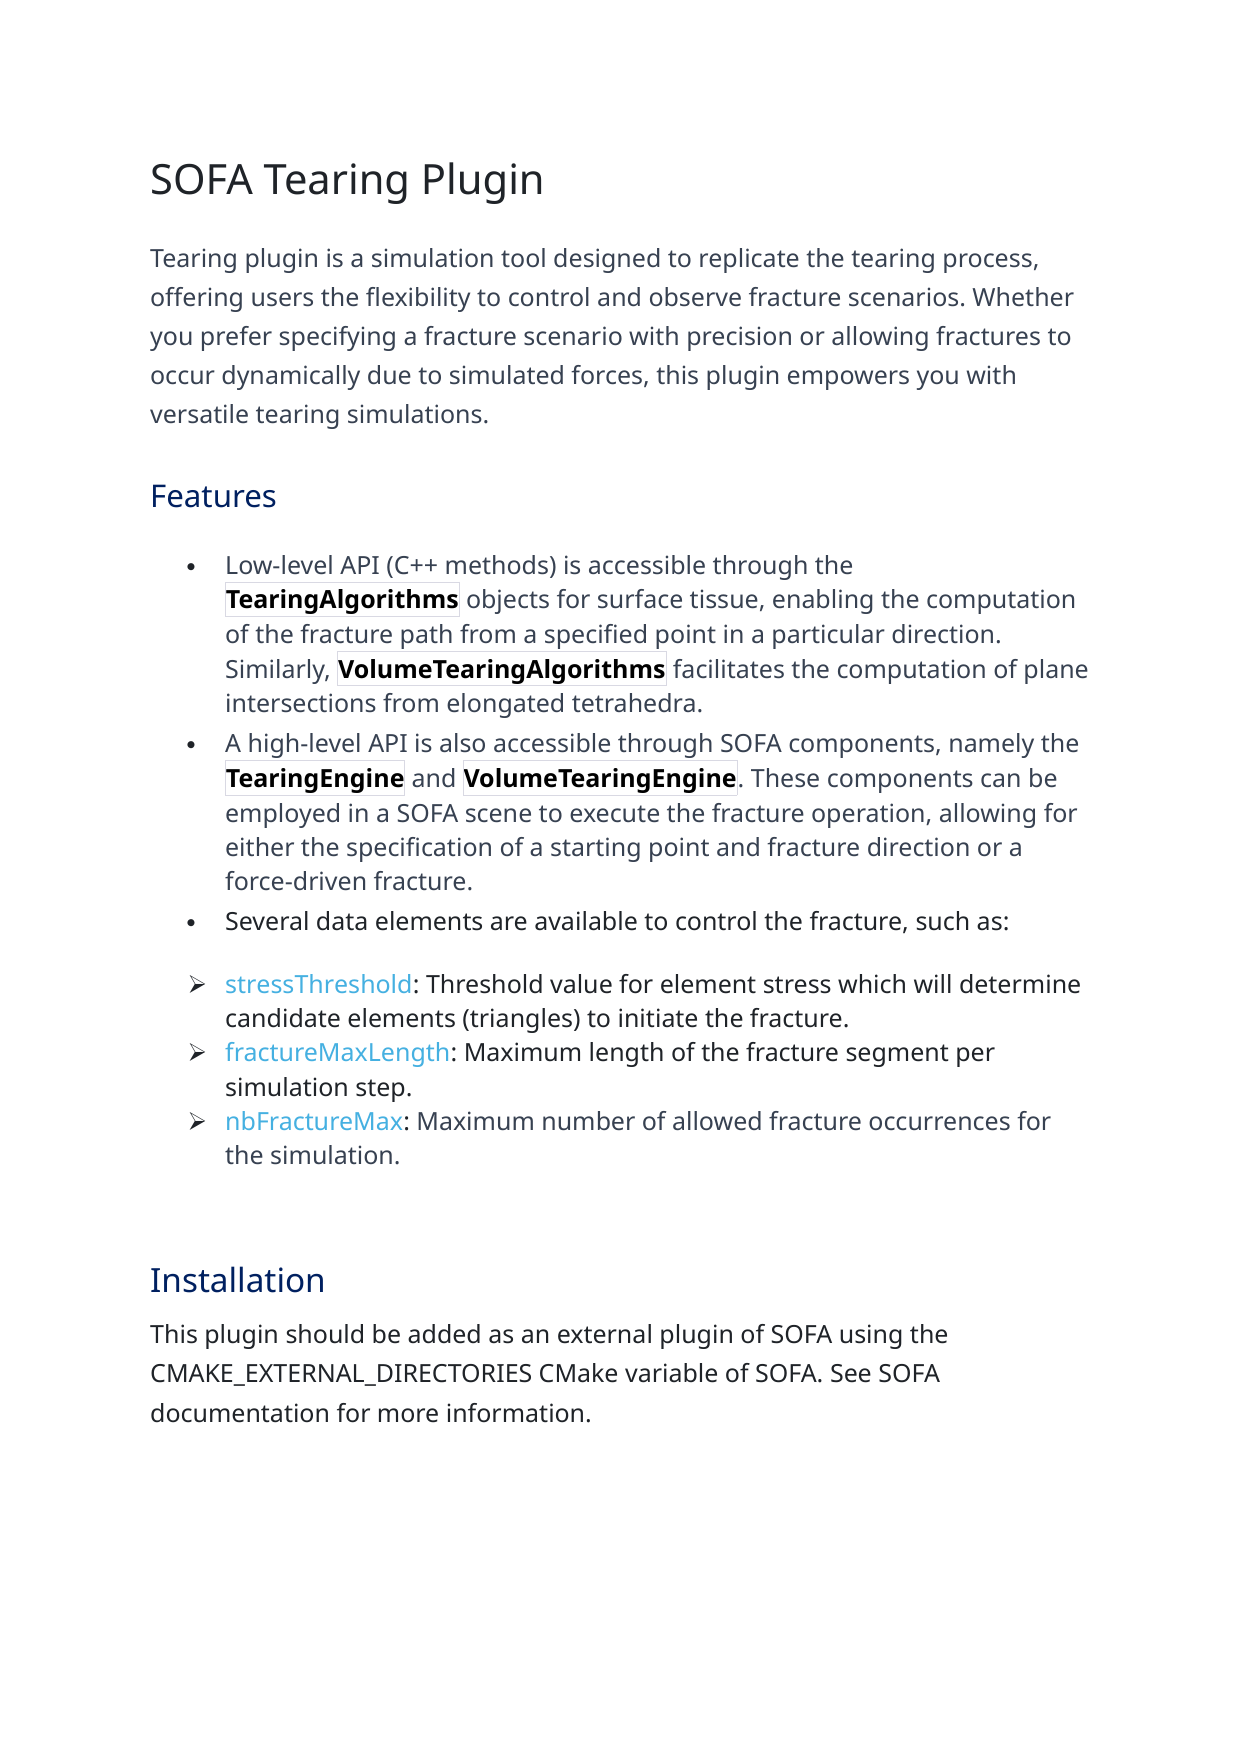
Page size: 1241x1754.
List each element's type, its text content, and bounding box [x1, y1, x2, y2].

list Low-level API (C++ methods) is accessible through the TearingAlgorithms objects for surface tissue, enabling the computation of the fracture path from a specified point in a particular direction. Similarly, VolumeTearingAlgorithms facilitates the computation of plane intersections from elongated tetrahedra. [187, 547, 1090, 720]
text Tearing plugin is a simulation tool designed to replicate the tearing process, offering users the flexibility to control and observe fracture scenarios. Whether you prefer specifying a fracture scenario with precision or allowing fractures to occur dynamically due to simulated forces, this plugin empowers you with versatile tearing simulations. [150, 240, 1090, 431]
subtitle Installation [150, 1256, 1090, 1302]
subtitle Features [150, 473, 1090, 516]
subtitle SOFA Tearing Plugin [150, 150, 1090, 207]
list Several data elements are available to control the fracture, such as: [187, 904, 1090, 938]
list A high-level API is also accessible through SOFA components, namely the TearingEngine and VolumeTearingEngine. These components can be employed in a SOFA scene to execute the fracture operation, allowing for either the specification of a starting point and fracture direction or a force-driven fracture. [187, 726, 1090, 897]
text This plugin should be added as an external plugin of SOFA using the CMAKE_EXTERNAL_DIRECTORIES CMake variable of SOFA. See SOFA documentation for more information. [150, 1317, 1090, 1429]
list fractureMaxLength: Maximum length of the fracture segment per simulation step. [187, 1035, 1090, 1103]
list nbFractureMax: Maximum number of allowed fracture occurrences for the simulation. [187, 1103, 1090, 1171]
list stressThreshold: Threshold value for element stress which will determine candidate elements (triangles) to initiate the fracture. [187, 967, 1090, 1035]
